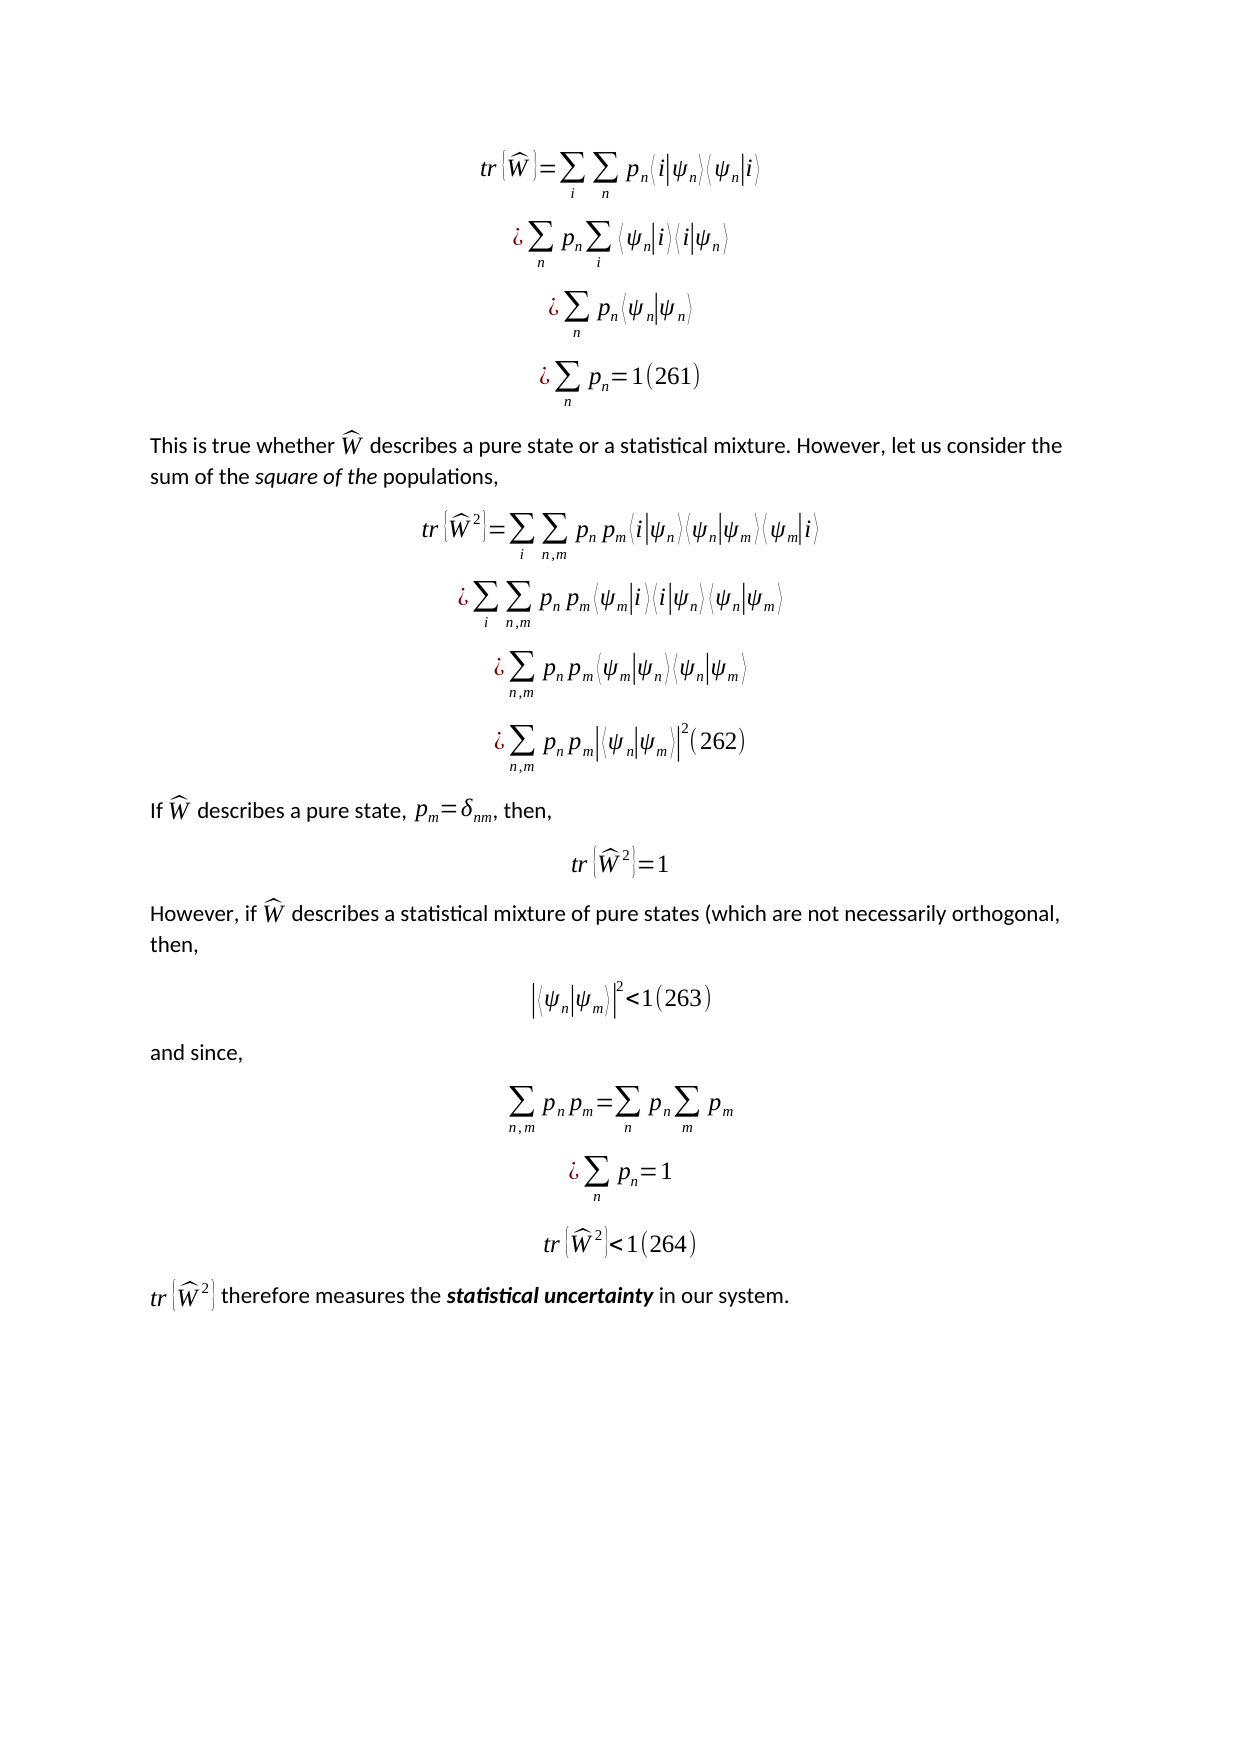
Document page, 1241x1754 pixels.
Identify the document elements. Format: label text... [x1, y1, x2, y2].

text This is true whether describes a pure state or a statistical mixture. However, let us consider the sum of the square of the populations, [150, 430, 1090, 490]
text and since, [150, 1038, 1090, 1066]
text therefore measures the statistical uncertainty in our system. [150, 1278, 1090, 1312]
text If describes a pure state, , then, [150, 794, 1090, 826]
text However, if describes a statistical mixture of pure states (which are not necessarily orthogonal, then, [150, 898, 1090, 958]
